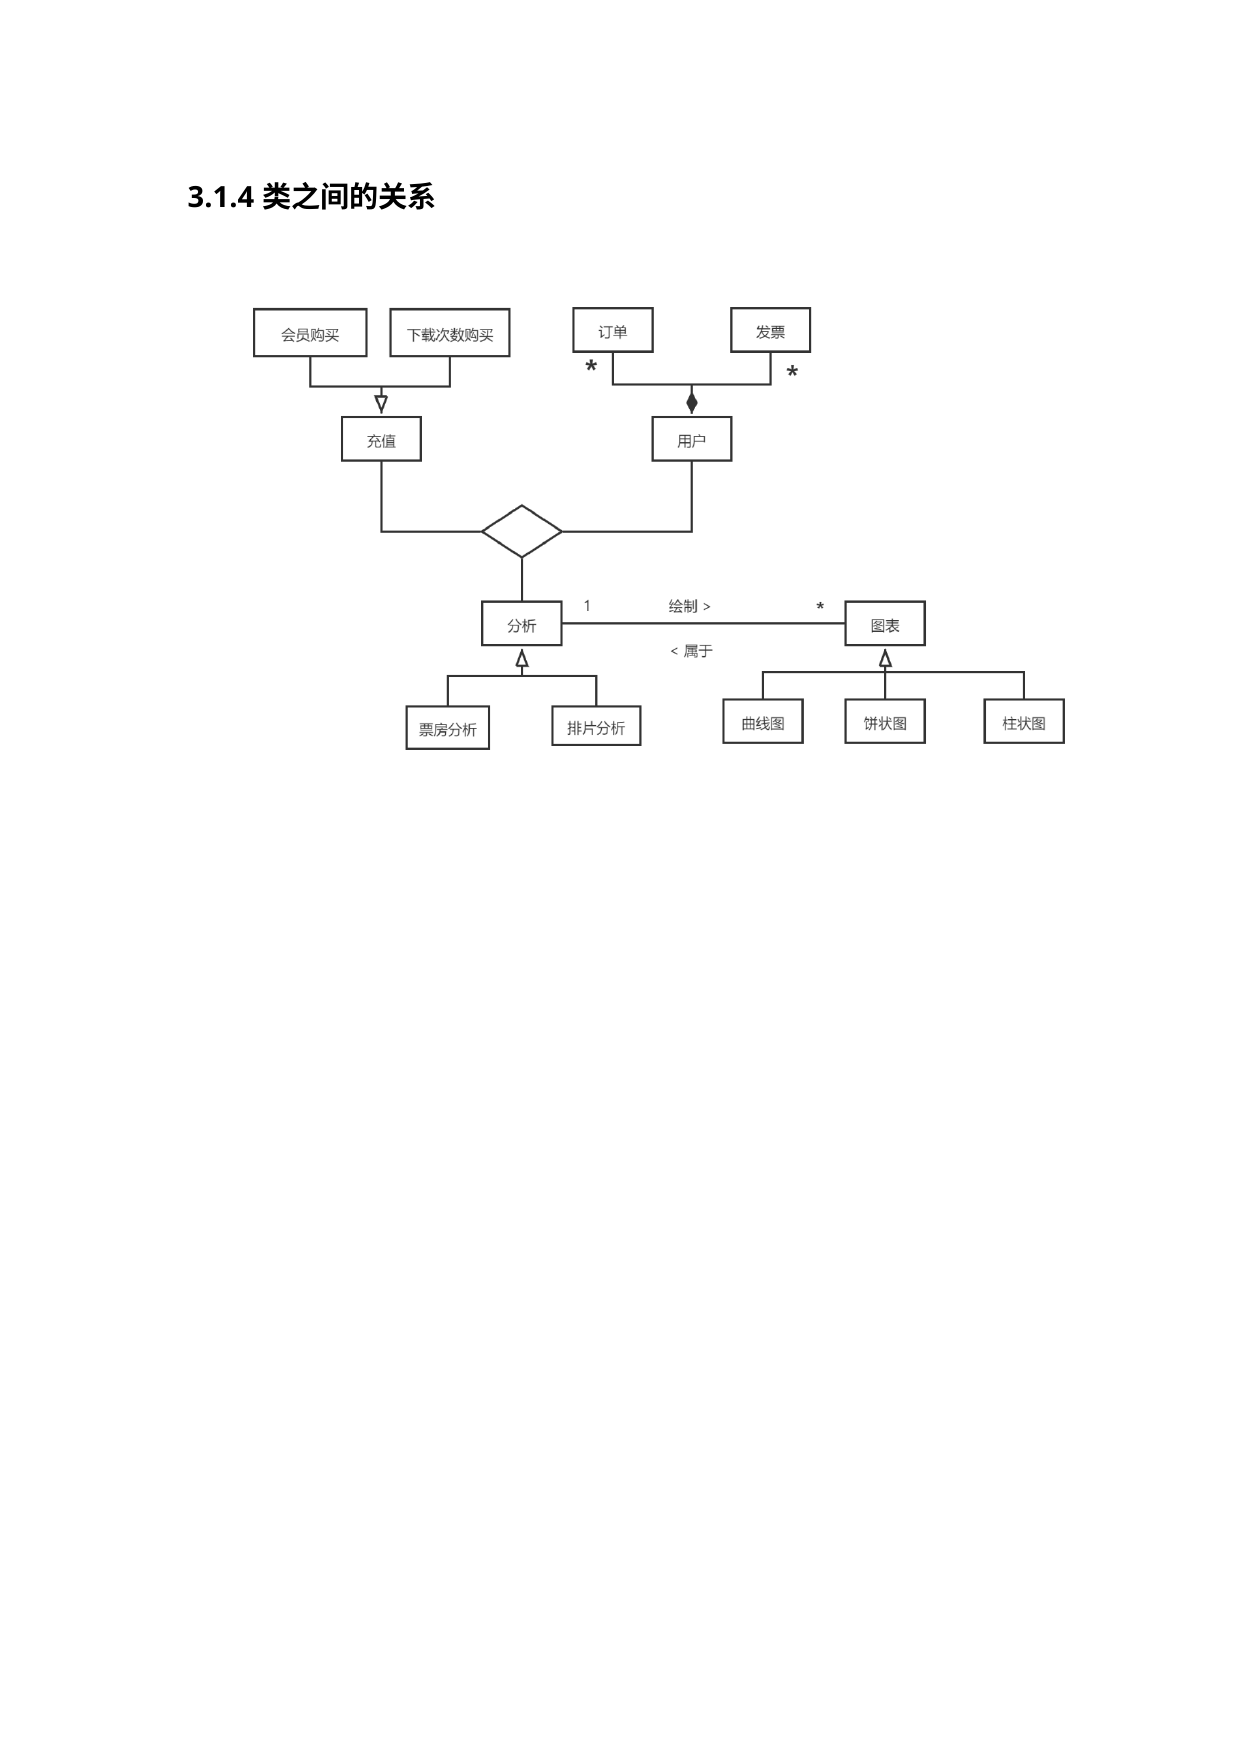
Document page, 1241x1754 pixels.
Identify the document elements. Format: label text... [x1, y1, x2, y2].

subtitle 3.1.4 类之间的关系 [187, 162, 1053, 227]
picture [226, 280, 1090, 776]
